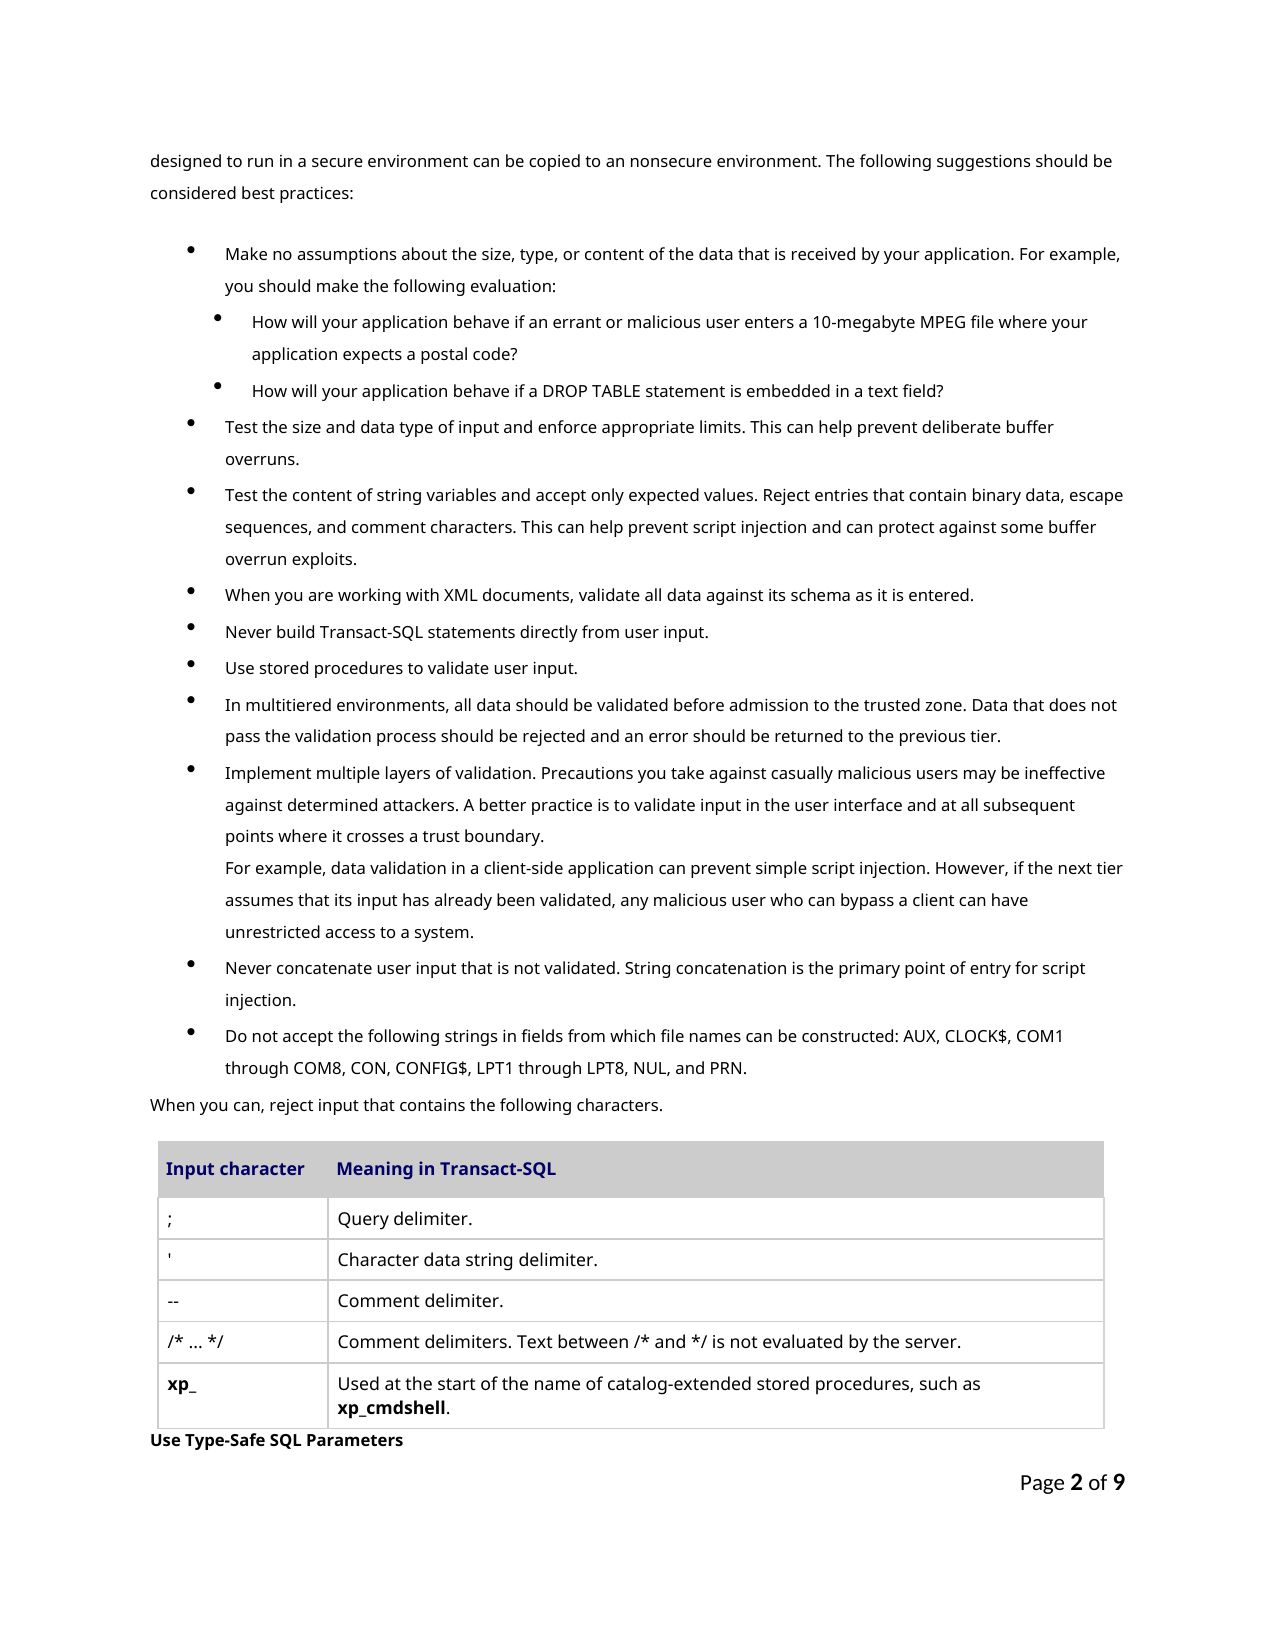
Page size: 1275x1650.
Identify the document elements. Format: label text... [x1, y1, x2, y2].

table_cell Character data string delimiter. [329, 1240, 1103, 1279]
list Test the content of string variables and accept only expected values. Reject entries that contain binary data, escape sequences, and comment characters. This can help prevent script injection and can protect against some buffer overrun exploits. [187, 484, 1125, 570]
list Do not accept the following strings in fields from which file names can be constructed: AUX, CLOCK$, COM1 through COM8, CON, CONFIG$, LPT1 through LPT8, NUL, and PRN. [187, 1025, 1125, 1079]
text Use Type-Safe SQL Parameters [150, 1429, 1125, 1452]
list Use stored procedures to validate user input. [187, 657, 1125, 679]
table_cell Comment delimiters. Text between /* and */ is not evaluated by the server. [329, 1322, 1103, 1362]
list Never concatenate user input that is not validated. String concatenation is the primary point of entry for script injection. [187, 957, 1125, 1011]
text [150, 150, 1125, 204]
table_header Meaning in Transact-SQL [329, 1142, 1103, 1197]
list How will your application behave if a DROP TABLE statement is embedded in a text field? [214, 379, 1125, 402]
table_cell Query delimiter. [329, 1198, 1103, 1238]
table_cell Comment delimiter. [329, 1281, 1103, 1321]
table_header Input character [159, 1142, 328, 1197]
list Make no assumptions about the size, type, or content of the data that is received by your application. For example, you should make the following evaluation: [187, 243, 1125, 297]
text When you can, reject input that contains the following characters. [150, 1093, 1125, 1116]
table_cell /* ... */ [159, 1322, 327, 1362]
list In multitiered environments, all data should be validated before admission to the trusted zone. Data that does not pass the validation process should be rejected and an error should be returned to the previous tier. [187, 693, 1125, 748]
list Never build Transact-SQL statements directly from user input. [187, 620, 1125, 643]
list When you are working with XML documents, validate all data against its schema as it is entered. [187, 584, 1125, 607]
list How will your application behave if an errant or malicious user enters a 10-megabyte MPEG file where your application expects a postal code? [214, 311, 1125, 365]
table_cell Used at the start of the name of catalog-extended stored procedures, such as xp_cmdshell. [329, 1364, 1103, 1427]
list Test the size and data type of input and enforce appropriate limits. This can help prevent deliberate buffer overruns. [187, 416, 1125, 470]
table_cell ' [159, 1240, 327, 1279]
list Implement multiple layers of validation. Precautions you take against casually malicious users may be ineffective against determined attackers. A better practice is to validate input in the user interface and at all subsequent points where it crosses a trust boundary. For example, data validation in a client-side application can prevent simple script injection. However, if the next tier assumes that its input has already been validated, any malicious user who can bypass a client can have unrestricted access to a system. [187, 761, 1125, 943]
table_cell -- [159, 1281, 327, 1321]
table_cell xp_ [159, 1364, 327, 1427]
table_cell ; [159, 1198, 327, 1238]
